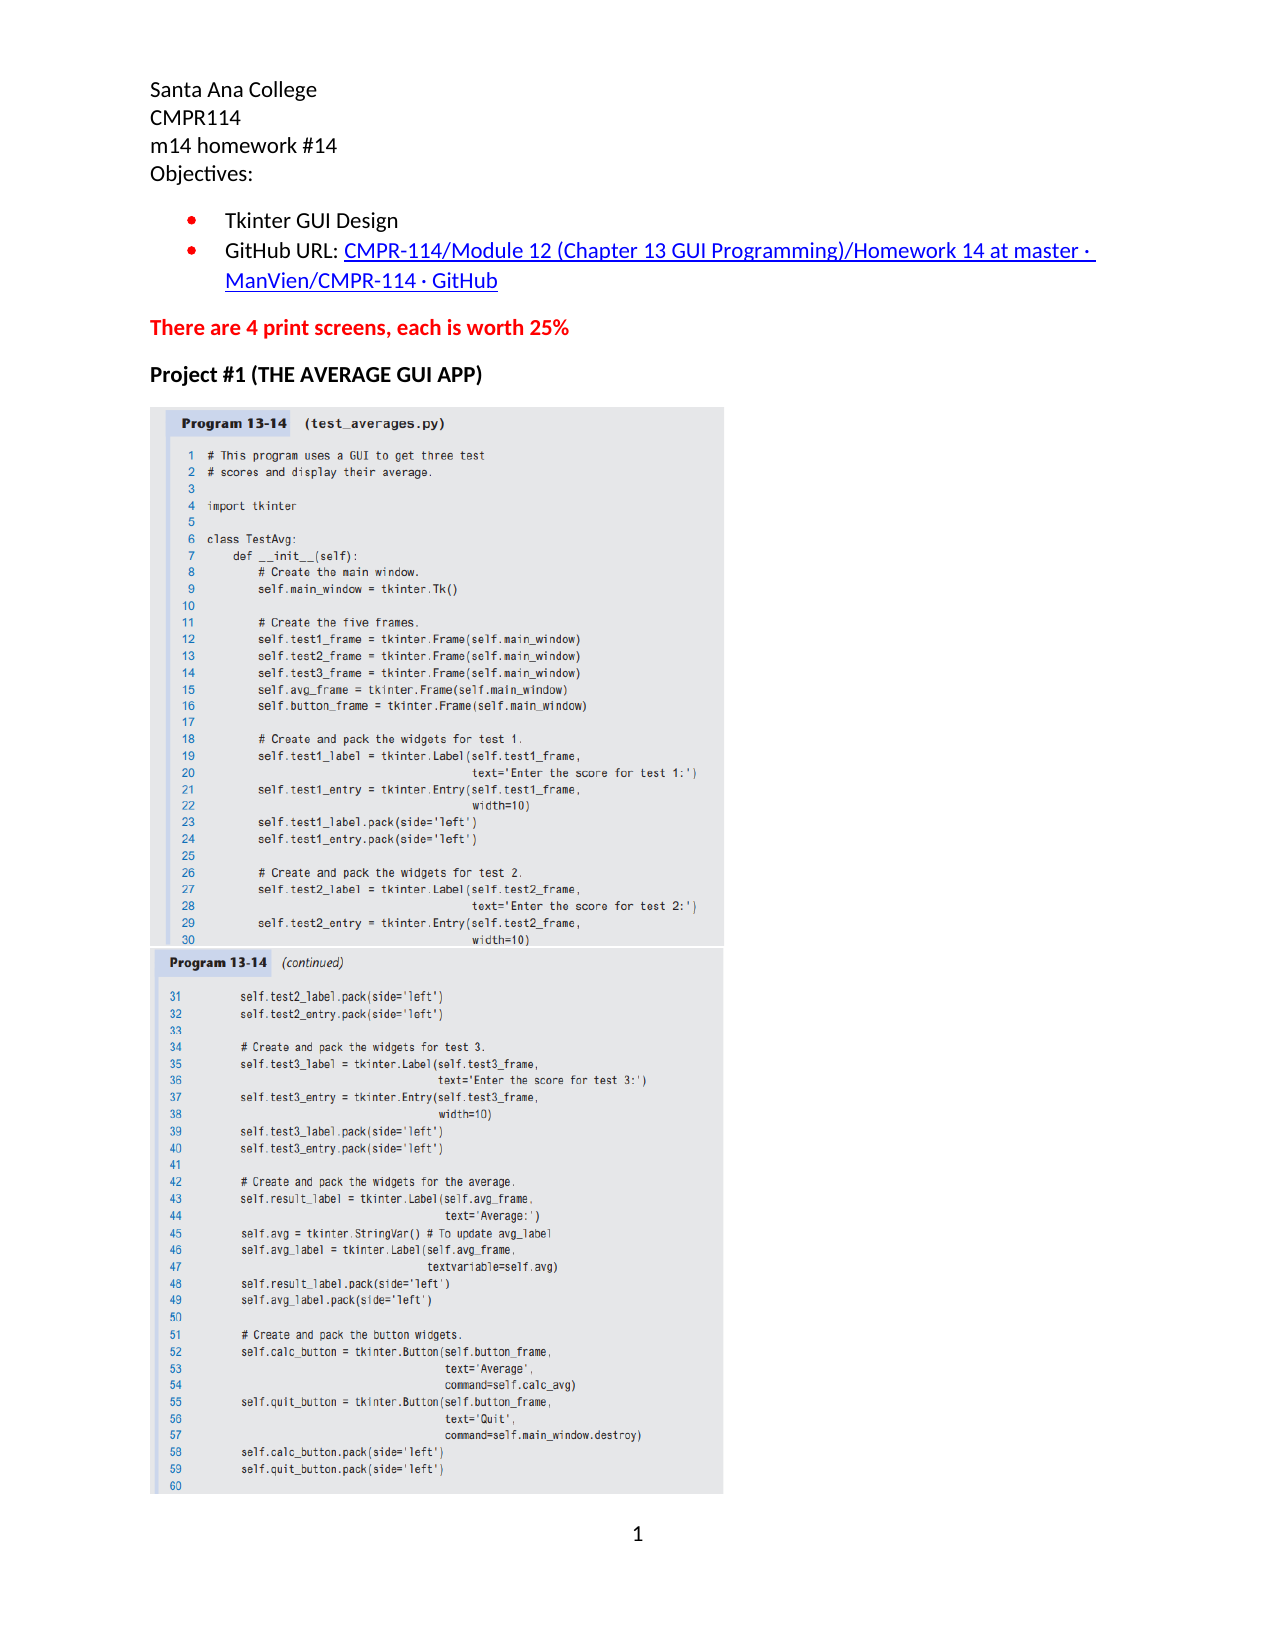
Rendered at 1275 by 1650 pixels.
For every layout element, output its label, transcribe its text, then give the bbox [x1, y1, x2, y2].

list Tkinter GUI Design [187, 206, 1125, 234]
text Project #1 (THE AVERAGE GUI APP) [150, 360, 1125, 388]
text Objectives: [150, 159, 1125, 187]
list GitHub URL: CMPR-114/Module 12 (Chapter 13 GUI Programming)/Homework 14 at master · ManVien/CMPR-114 · GitHub [187, 236, 1125, 294]
text There are 4 print screens, each is worth 25% [150, 313, 1125, 341]
